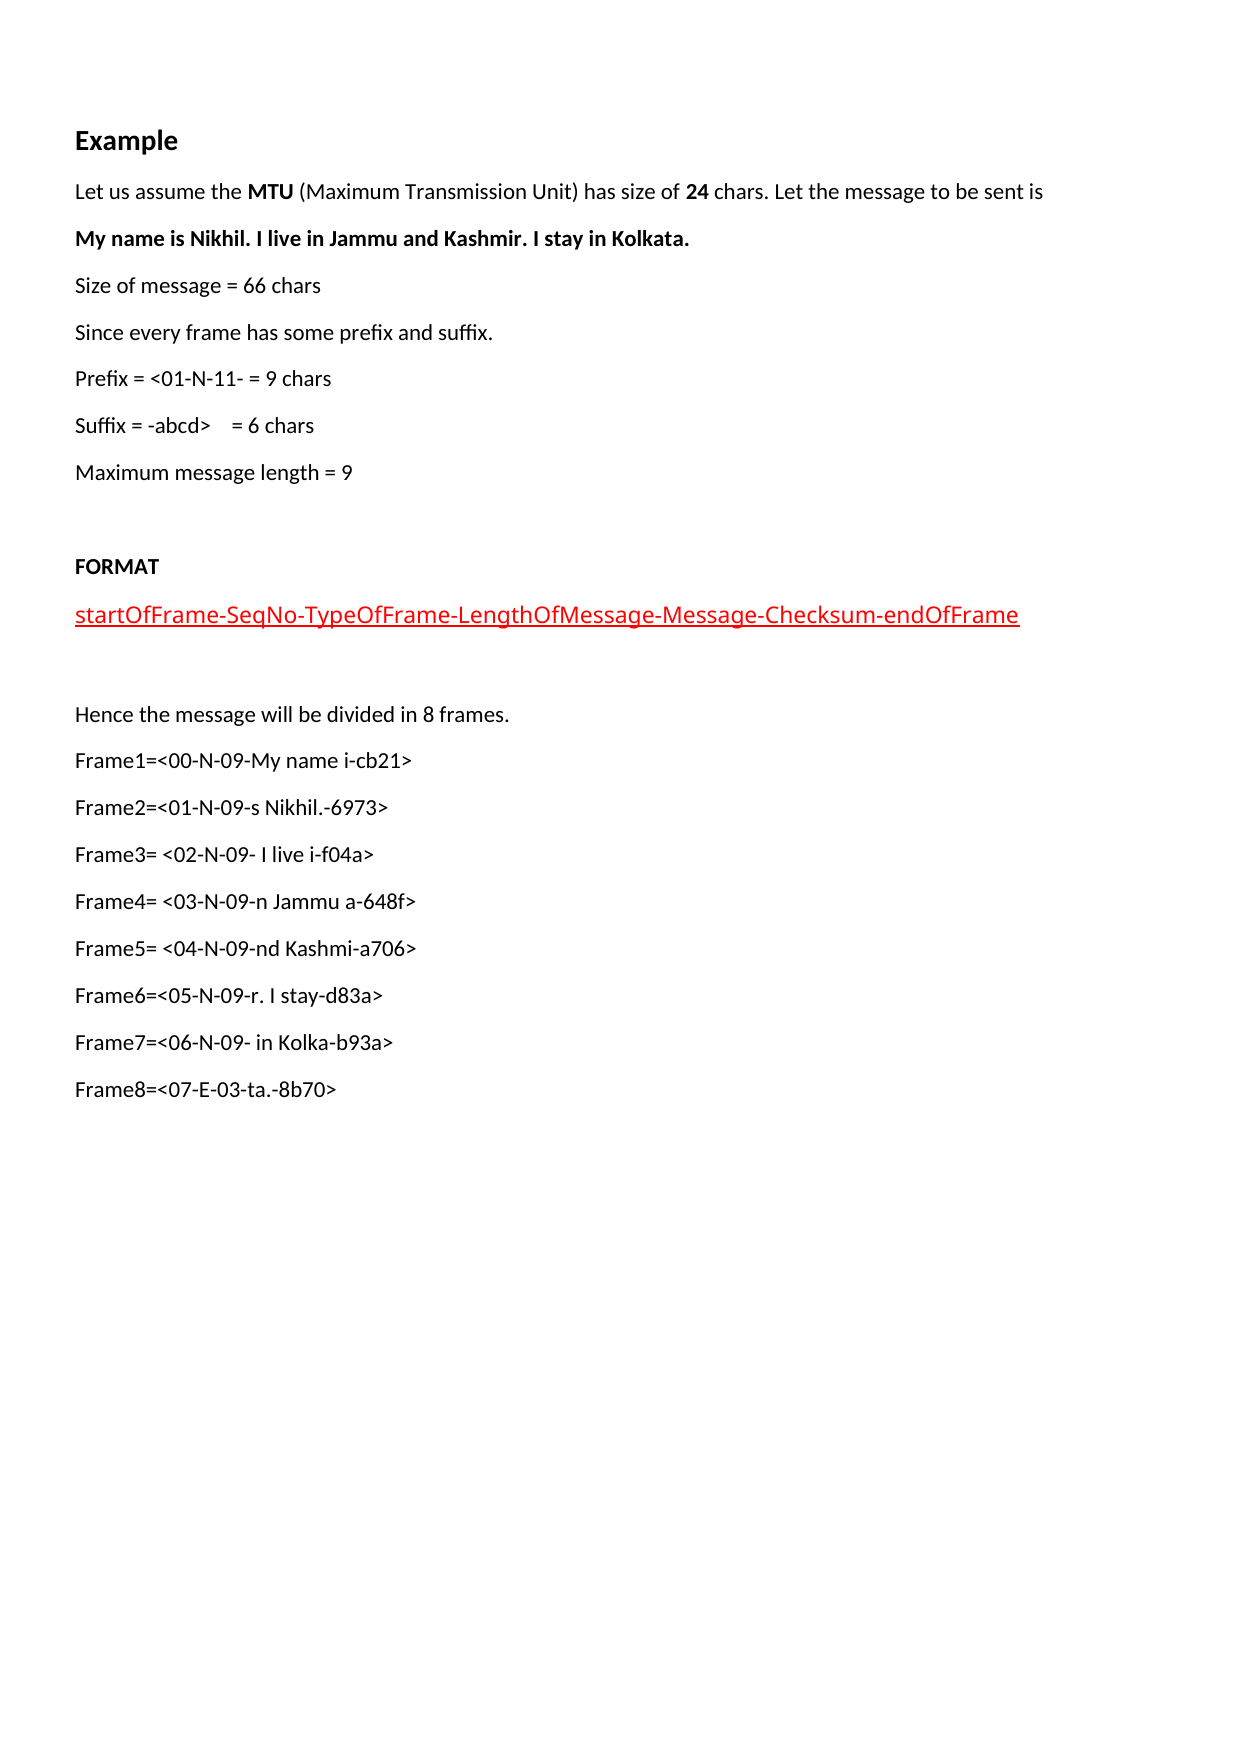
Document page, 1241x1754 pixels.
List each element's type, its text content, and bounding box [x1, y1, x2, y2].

text Prefix = <01-N-11- = 9 chars [75, 364, 1165, 392]
text Hence the message will be divided in 8 frames. [75, 700, 1165, 728]
text Example [75, 122, 1165, 157]
text Maximum message length = 9 [75, 458, 1165, 486]
text FORMAT [75, 552, 1165, 580]
text Suffix = -abcd> = 6 chars [75, 411, 1165, 439]
text Frame4= <03-N-09-n Jammu a-648f> [75, 887, 1165, 915]
text Frame6=<05-N-09-r. I stay-d83a> [75, 981, 1165, 1009]
text Size of message = 66 chars [75, 271, 1165, 299]
text Frame5= <04-N-09-nd Kashmi-a706> [75, 934, 1165, 962]
text Frame2=<01-N-09-s Nikhil.-6973> [75, 793, 1165, 821]
text Frame7=<06-N-09- in Kolka-b93a> [75, 1028, 1165, 1056]
text Let us assume the MTU (Maximum Transmission Unit) has size of 24 chars. Let the message to be sent is [75, 177, 1165, 205]
text Frame1=<00-N-09-My name i-cb21> [75, 747, 1165, 774]
text Since every frame has some prefix and suffix. [75, 318, 1165, 346]
text Frame3= <02-N-09- I live i-f04a> [75, 840, 1165, 868]
text Frame8=<07-E-03-ta.-8b70> [75, 1075, 1165, 1103]
text My name is Nikhil. I live in Jammu and Kashmir. I stay in Kolkata. [75, 224, 1165, 252]
text startOfFrame-SeqNo-TypeOfFrame-LengthOfMessage-Message-Checksum-endOfFrame [75, 599, 1165, 630]
